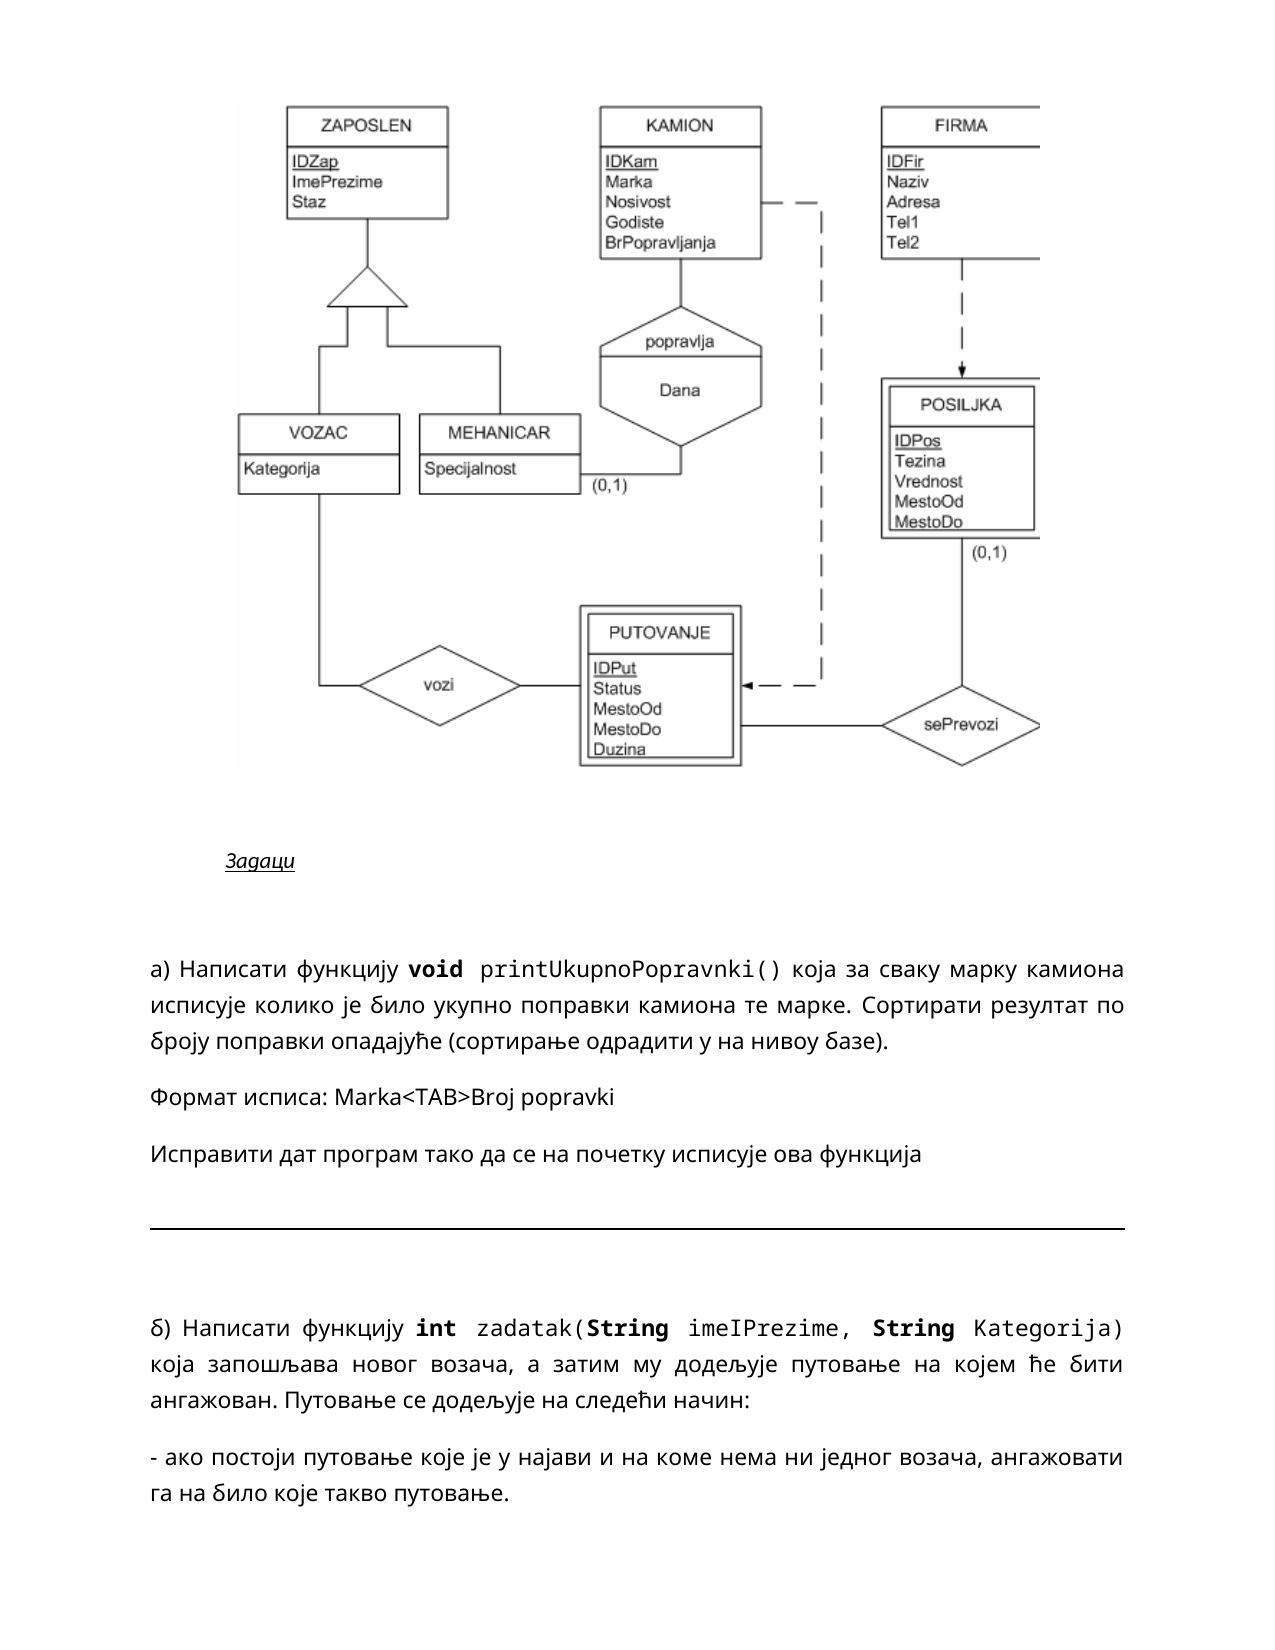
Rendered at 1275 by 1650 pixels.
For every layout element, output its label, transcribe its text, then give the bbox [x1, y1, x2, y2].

text - ако постоји путовање које је у најави и на коме нема ни једног возача, ангажовати га на било које такво путовање. [150, 1441, 1125, 1508]
text Задаци [150, 847, 1125, 875]
text Исправити дат програм тако да се на почетку исписује ова функција [150, 1138, 1125, 1169]
text Формат исписа: Marka<TAB>Broj popravki [150, 1081, 1125, 1113]
text а) Написати функцију void printUkupnoPopravnki() која за сваку марку камиона исписује колико је било укупно поправки камиона те марке. Сортирати резултат по броју поправки опадајуће (сортирање одрадити у на нивоу базе). [150, 953, 1125, 1056]
text б) Написати функцију int zadatak(String imeIPrezime, String Kategorija) која запошљава новог возача, а затим му додељује путовање на којем ће бити ангажован. Путовање се додељује на следећи начин: [150, 1312, 1125, 1415]
